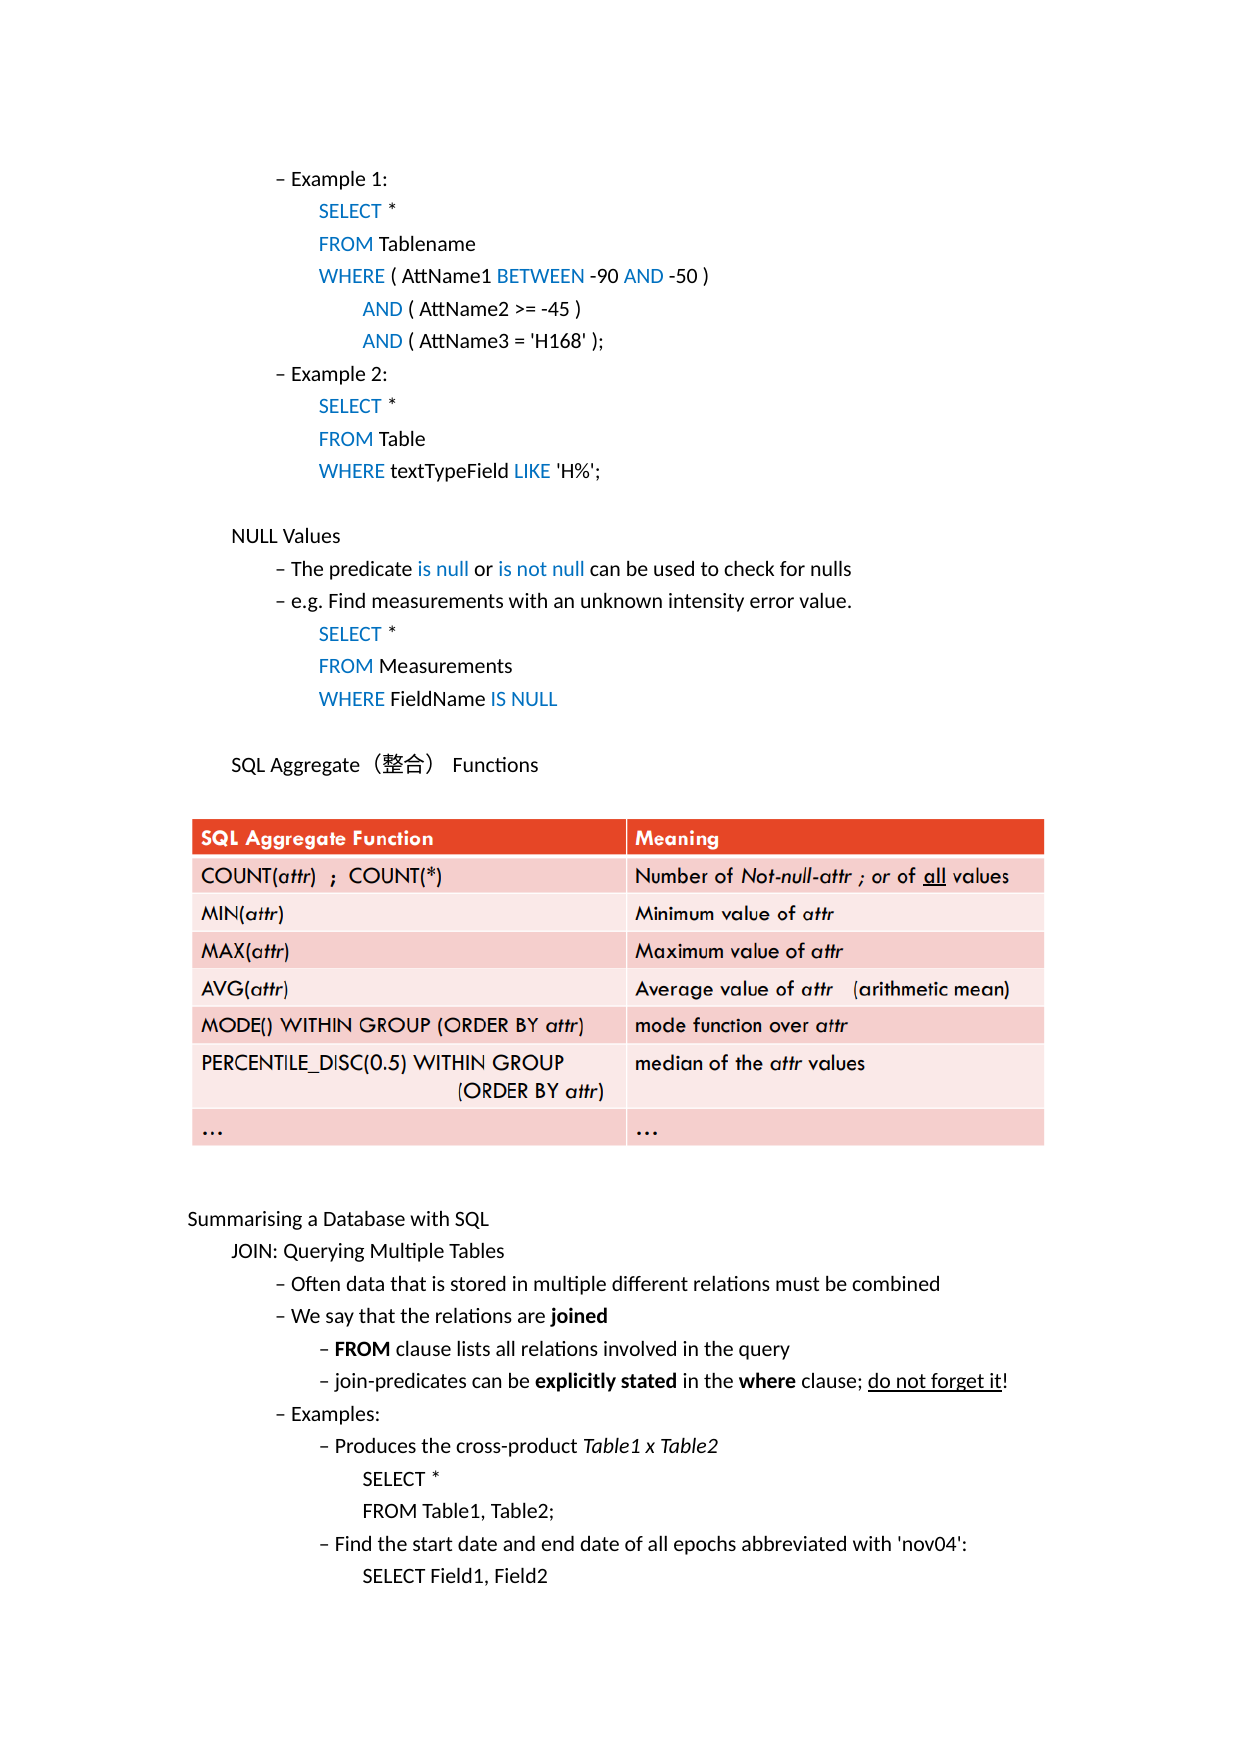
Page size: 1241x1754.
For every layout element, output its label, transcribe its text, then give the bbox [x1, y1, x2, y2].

text SELECT * [275, 194, 1053, 227]
text – e.g. Find measurements with an unknown intensity error value. [231, 584, 1053, 617]
text SELECT * [275, 617, 1053, 649]
text FROM Table1, Table2; [319, 1494, 1053, 1527]
text WHERE ( AttName1 BETWEEN -90 AND -50 ) [275, 259, 1053, 292]
text FROM Table [275, 422, 1053, 454]
text Summarising a Database with SQL [187, 1202, 1053, 1234]
text WHERE FieldName IS NULL [275, 682, 1053, 714]
text – Often data that is stored in multiple different relations must be combined [231, 1267, 1053, 1299]
text – Produces the cross-product Table1 x Table2 [275, 1429, 1053, 1462]
text – The predicate is null or is not null can be used to check for nulls [187, 552, 1053, 584]
text – Example 2: [231, 357, 1053, 389]
text AND ( AttName2 >= -45 ) [319, 292, 1053, 324]
text SQL Aggregate（整合） Functions [187, 747, 1053, 779]
text FROM Tablename [275, 227, 1053, 259]
text SELECT * [275, 389, 1053, 422]
text – Examples: [275, 1397, 1053, 1429]
picture [187, 812, 1053, 1153]
text NULL Values [187, 519, 1053, 552]
text – FROM clause lists all relations involved in the query [275, 1332, 1053, 1364]
text – join-predicates can be explicitly stated in the where clause; do not forget it! [275, 1364, 1053, 1397]
text – Find the start date and end date of all epochs abbreviated with 'nov04': [319, 1527, 1053, 1559]
text – Example 1: [231, 162, 1053, 194]
text AND ( AttName3 = 'H168' ); [319, 324, 1053, 357]
text SELECT Field1, Field2 [319, 1559, 1053, 1592]
text JOIN: Querying Multiple Tables [187, 1234, 1053, 1267]
text WHERE textTypeField LIKE 'H%'; [275, 454, 1053, 487]
text SELECT * [319, 1462, 1053, 1494]
text – We say that the relations are joined [231, 1299, 1053, 1332]
text FROM Measurements [275, 649, 1053, 682]
